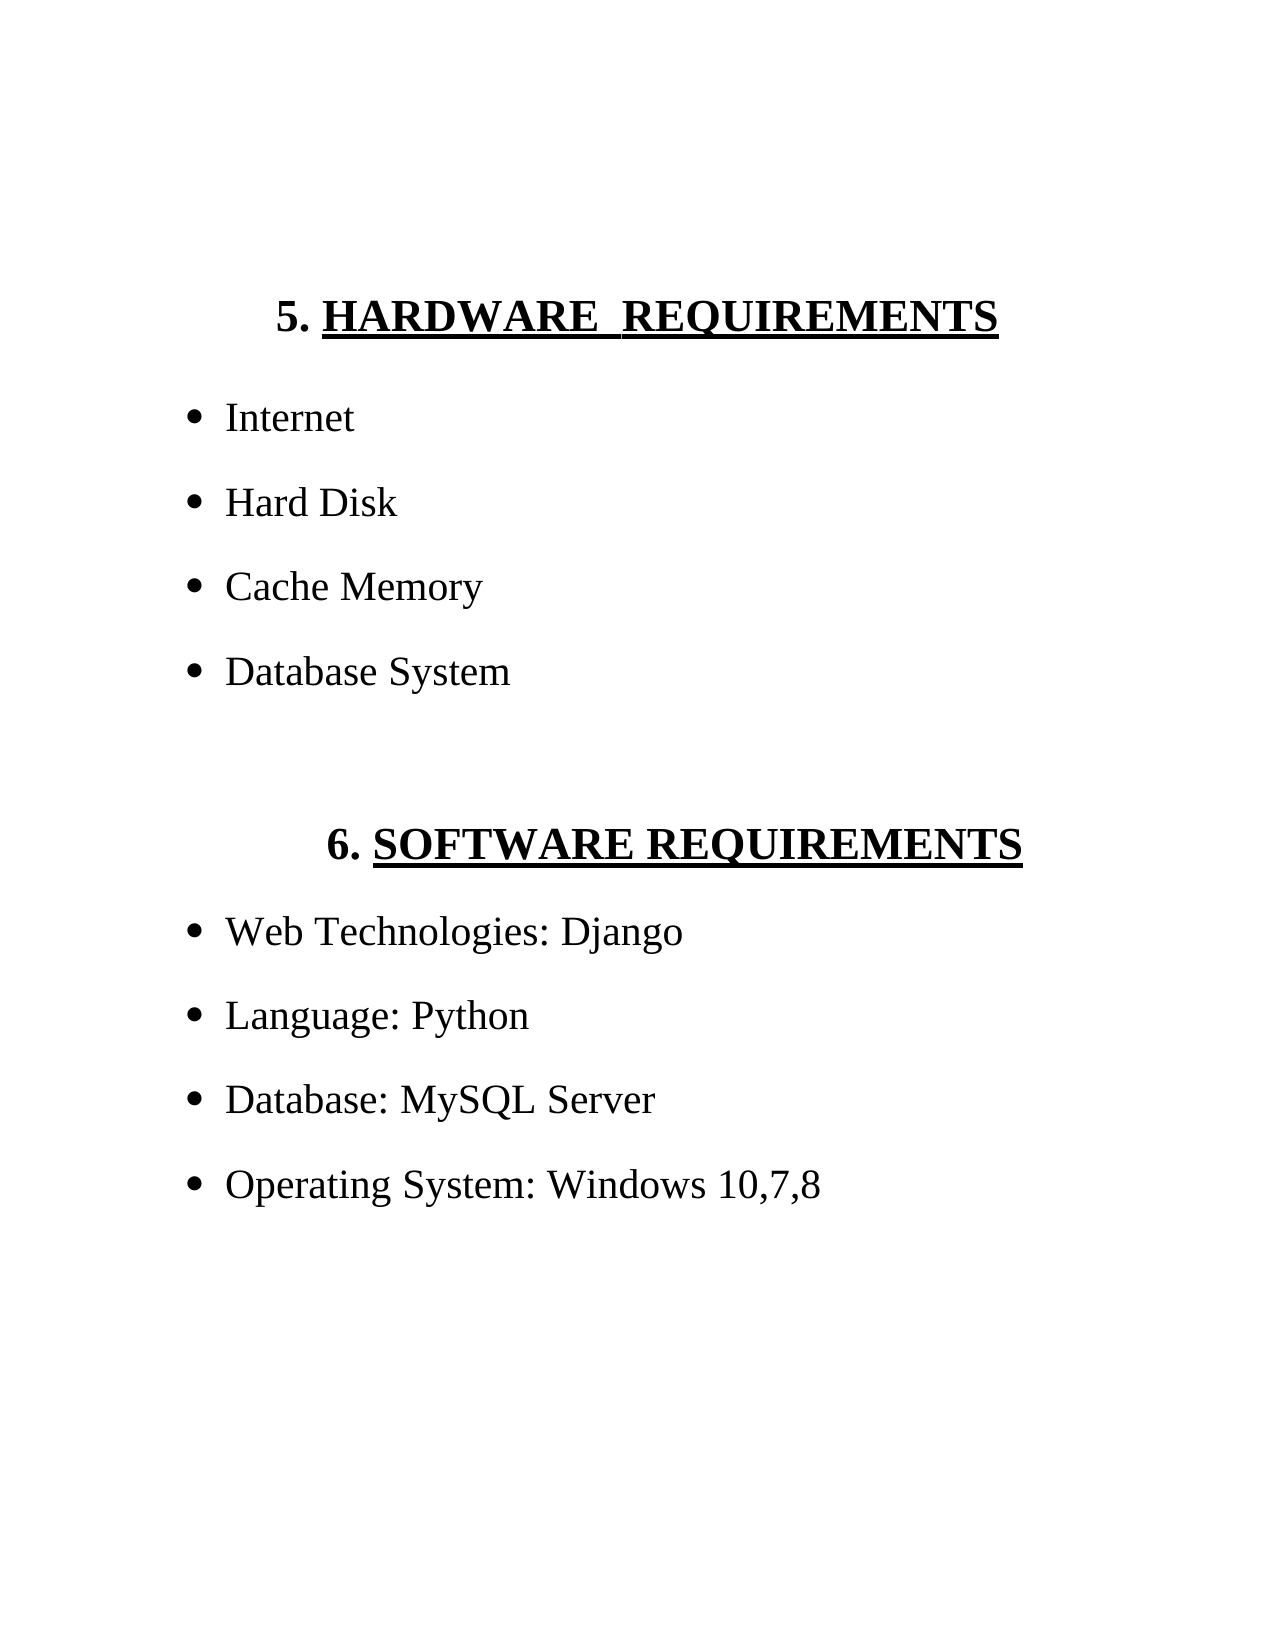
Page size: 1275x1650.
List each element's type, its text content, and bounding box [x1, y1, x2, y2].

list Operating System: Windows 10,7,8 [187, 1159, 1221, 1207]
list Web Technologies: Django [187, 906, 1221, 954]
subtitle HARDWARE REQUIREMENTS [276, 288, 1221, 341]
list Internet [187, 393, 1221, 441]
list Cache Memory [187, 562, 1221, 610]
list Hard Disk [187, 477, 1221, 525]
list Language: Python [187, 990, 1221, 1038]
list Database: MySQL Server [187, 1075, 1221, 1123]
subtitle SOFTWARE REQUIREMENTS [326, 817, 1221, 870]
list Database System [187, 646, 1221, 694]
